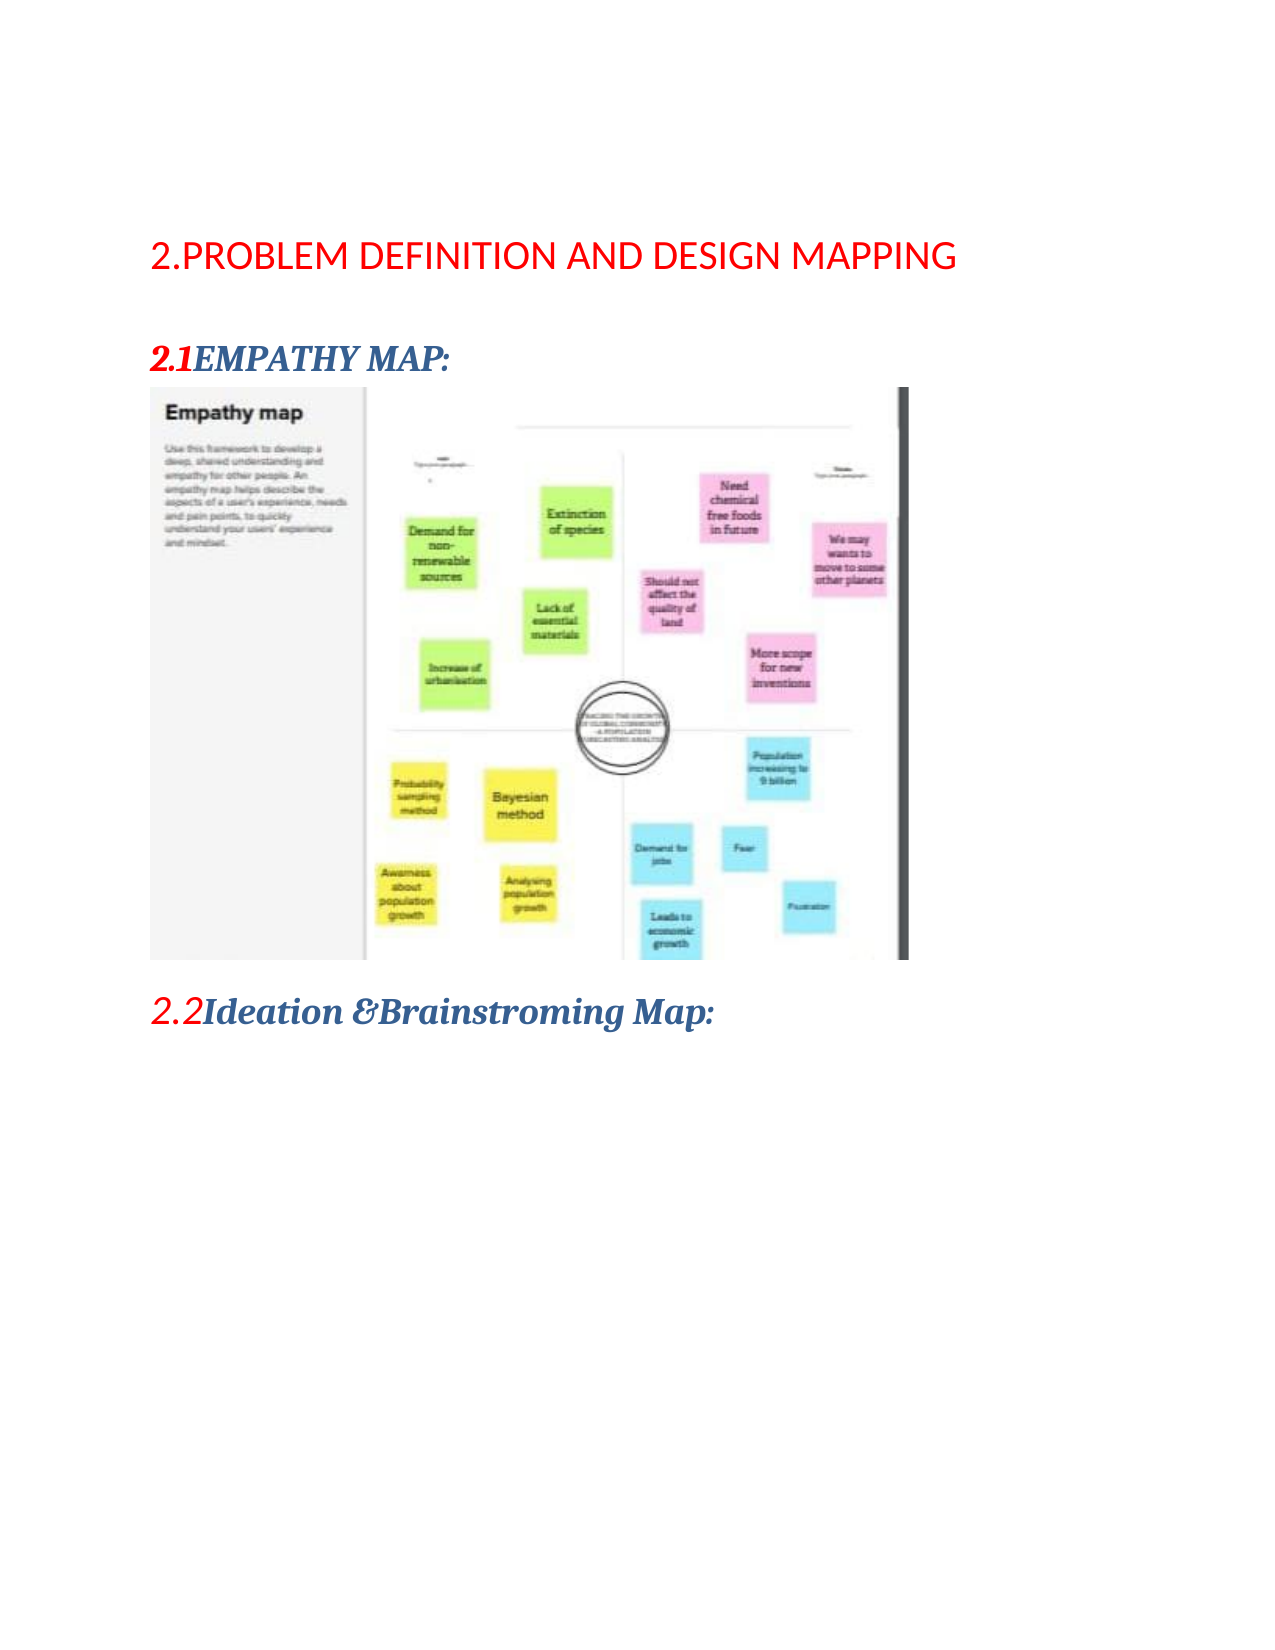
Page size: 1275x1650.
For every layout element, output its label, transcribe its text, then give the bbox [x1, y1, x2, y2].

text 2.PROBLEM DEFINITION AND DESIGN MAPPING [150, 229, 1125, 280]
subtitle 2.1EMPATHY MAP: [150, 338, 1125, 381]
text 2.2Ideation &Brainstroming Map: [150, 984, 1125, 1035]
picture [150, 387, 909, 960]
